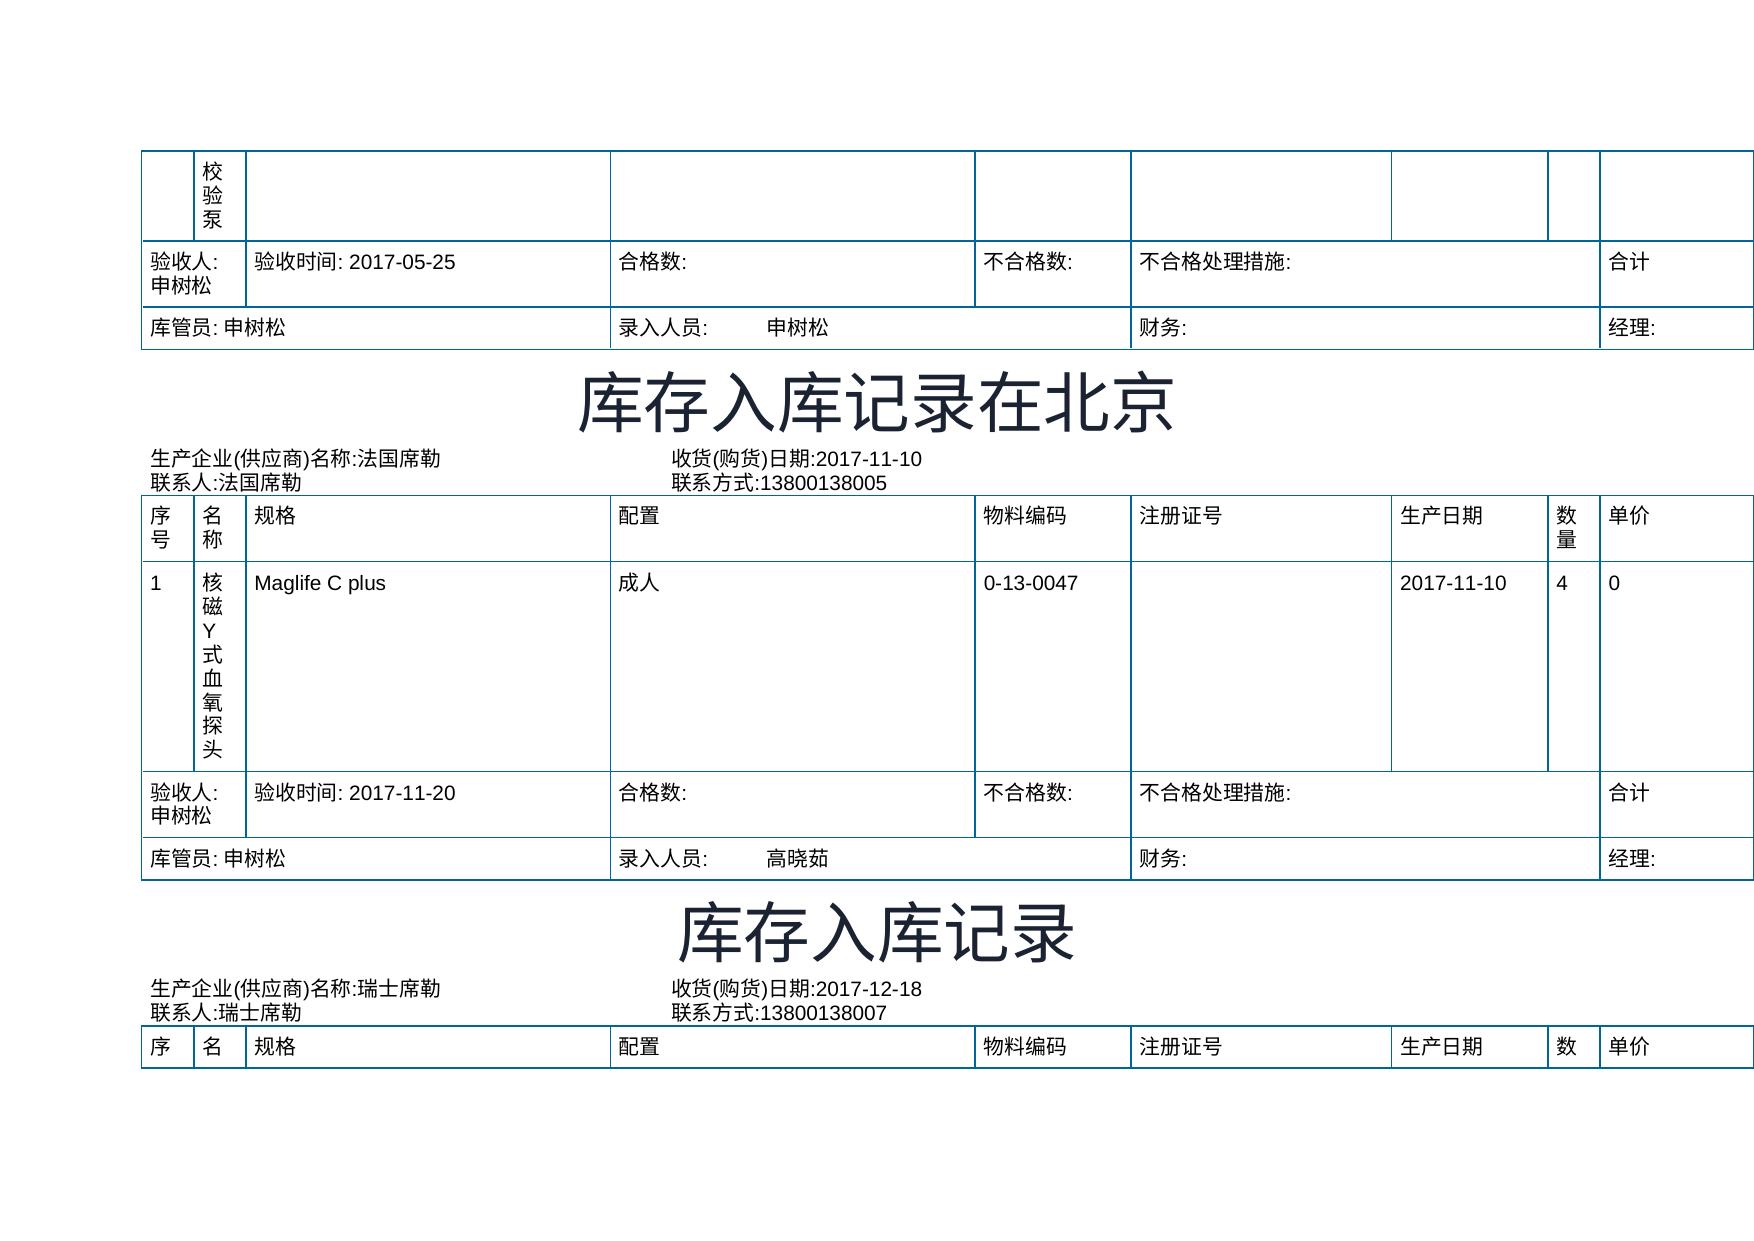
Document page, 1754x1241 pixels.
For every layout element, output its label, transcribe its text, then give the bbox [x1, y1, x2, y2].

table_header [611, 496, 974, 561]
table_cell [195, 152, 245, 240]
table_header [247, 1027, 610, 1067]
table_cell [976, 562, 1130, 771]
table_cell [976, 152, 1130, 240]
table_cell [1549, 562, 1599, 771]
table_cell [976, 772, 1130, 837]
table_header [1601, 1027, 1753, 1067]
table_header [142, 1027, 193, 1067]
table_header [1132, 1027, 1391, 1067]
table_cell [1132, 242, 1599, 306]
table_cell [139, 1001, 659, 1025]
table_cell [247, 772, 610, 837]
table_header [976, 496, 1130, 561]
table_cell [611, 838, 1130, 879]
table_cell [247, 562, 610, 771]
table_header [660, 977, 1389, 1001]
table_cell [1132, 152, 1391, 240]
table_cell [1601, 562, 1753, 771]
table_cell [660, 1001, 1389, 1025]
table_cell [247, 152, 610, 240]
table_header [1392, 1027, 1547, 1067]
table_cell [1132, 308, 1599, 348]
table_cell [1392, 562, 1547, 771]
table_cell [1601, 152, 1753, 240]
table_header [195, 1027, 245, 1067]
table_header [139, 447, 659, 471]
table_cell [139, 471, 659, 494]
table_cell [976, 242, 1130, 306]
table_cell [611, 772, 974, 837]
text 库存入库记录在北京 [150, 350, 1604, 447]
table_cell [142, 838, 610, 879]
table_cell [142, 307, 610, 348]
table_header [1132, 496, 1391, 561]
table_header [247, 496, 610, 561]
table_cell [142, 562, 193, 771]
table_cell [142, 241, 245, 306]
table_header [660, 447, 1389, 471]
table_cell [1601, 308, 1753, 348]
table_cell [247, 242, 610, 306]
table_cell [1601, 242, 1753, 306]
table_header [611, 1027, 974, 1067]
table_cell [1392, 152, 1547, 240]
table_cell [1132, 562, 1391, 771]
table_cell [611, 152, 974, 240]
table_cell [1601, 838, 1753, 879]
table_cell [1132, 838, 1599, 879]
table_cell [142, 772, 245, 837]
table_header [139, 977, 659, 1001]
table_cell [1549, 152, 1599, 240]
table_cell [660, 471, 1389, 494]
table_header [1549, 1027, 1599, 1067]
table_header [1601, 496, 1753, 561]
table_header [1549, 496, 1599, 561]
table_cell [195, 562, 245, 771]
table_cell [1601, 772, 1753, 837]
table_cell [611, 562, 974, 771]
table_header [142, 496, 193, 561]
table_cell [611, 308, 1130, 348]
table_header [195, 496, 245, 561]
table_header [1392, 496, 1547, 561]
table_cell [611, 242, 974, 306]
text 库存入库记录 [150, 881, 1604, 977]
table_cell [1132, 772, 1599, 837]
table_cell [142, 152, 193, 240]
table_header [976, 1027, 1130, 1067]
